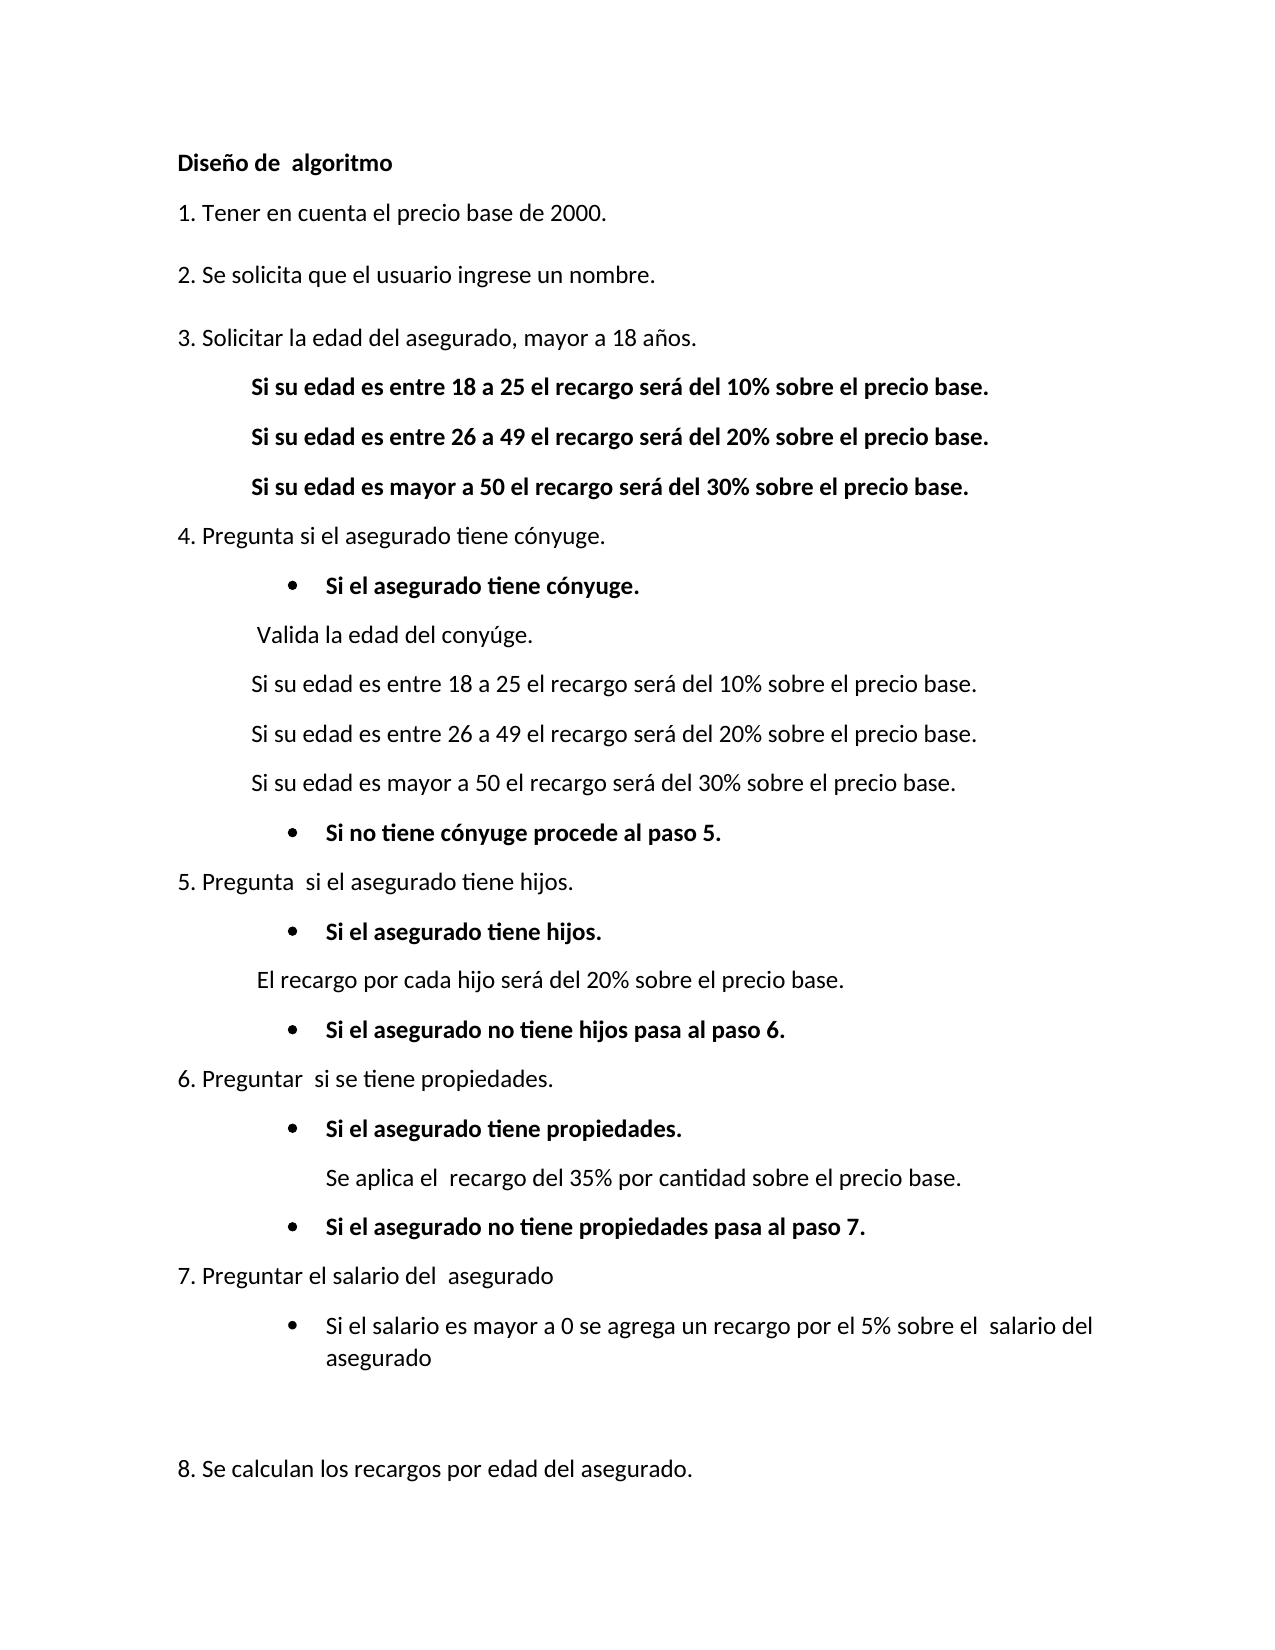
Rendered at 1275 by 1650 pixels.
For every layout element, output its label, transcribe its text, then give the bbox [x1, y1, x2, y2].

text 8. Se calculan los recargos por edad del asegurado. [177, 1453, 1098, 1484]
list Si no tiene cónyuge procede al paso 5. [288, 817, 1098, 848]
text 5. Pregunta si el asegurado tiene hijos. [177, 866, 1098, 897]
list Si el asegurado no tiene hijos pasa al paso 6. [288, 1014, 1098, 1045]
text 2. Se solicita que el usuario ingrese un nombre. [177, 259, 1098, 290]
text Si su edad es entre 18 a 25 el recargo será del 10% sobre el precio base. [251, 668, 1098, 699]
list Si el asegurado tiene cónyuge. [288, 570, 1098, 600]
list Si el asegurado tiene propiedades. [288, 1113, 1098, 1143]
text 4. Pregunta si el asegurado tiene cónyuge. [177, 520, 1098, 551]
text Si su edad es mayor a 50 el recargo será del 30% sobre el precio base. [251, 471, 1098, 501]
text 3. Solicitar la edad del asegurado, mayor a 18 años. [177, 322, 1098, 352]
text Si su edad es entre 18 a 25 el recargo será del 10% sobre el precio base. [251, 372, 1098, 402]
text Si su edad es entre 26 a 49 el recargo será del 20% sobre el precio base. [251, 718, 1098, 748]
text Si su edad es mayor a 50 el recargo será del 30% sobre el precio base. [251, 768, 1098, 798]
text 7. Preguntar el salario del asegurado [177, 1260, 1098, 1291]
text 6. Preguntar si se tiene propiedades. [177, 1063, 1098, 1094]
list Si el asegurado tiene hijos. [288, 916, 1098, 946]
list Si el asegurado no tiene propiedades pasa al paso 7. [288, 1211, 1098, 1242]
text Si su edad es entre 26 a 49 el recargo será del 20% sobre el precio base. [251, 421, 1098, 452]
text 1. Tener en cuenta el precio base de 2000. [177, 197, 1098, 228]
text Se aplica el recargo del 35% por cantidad sobre el precio base. [326, 1162, 1098, 1192]
text Diseño de algoritmo [177, 148, 1098, 178]
list Si el salario es mayor a 0 se agrega un recargo por el 5% sobre el salario del asegurado [288, 1310, 1098, 1373]
text Valida la edad del conyúge. [177, 619, 1098, 649]
text El recargo por cada hijo será del 20% sobre el precio base. [177, 965, 1098, 995]
